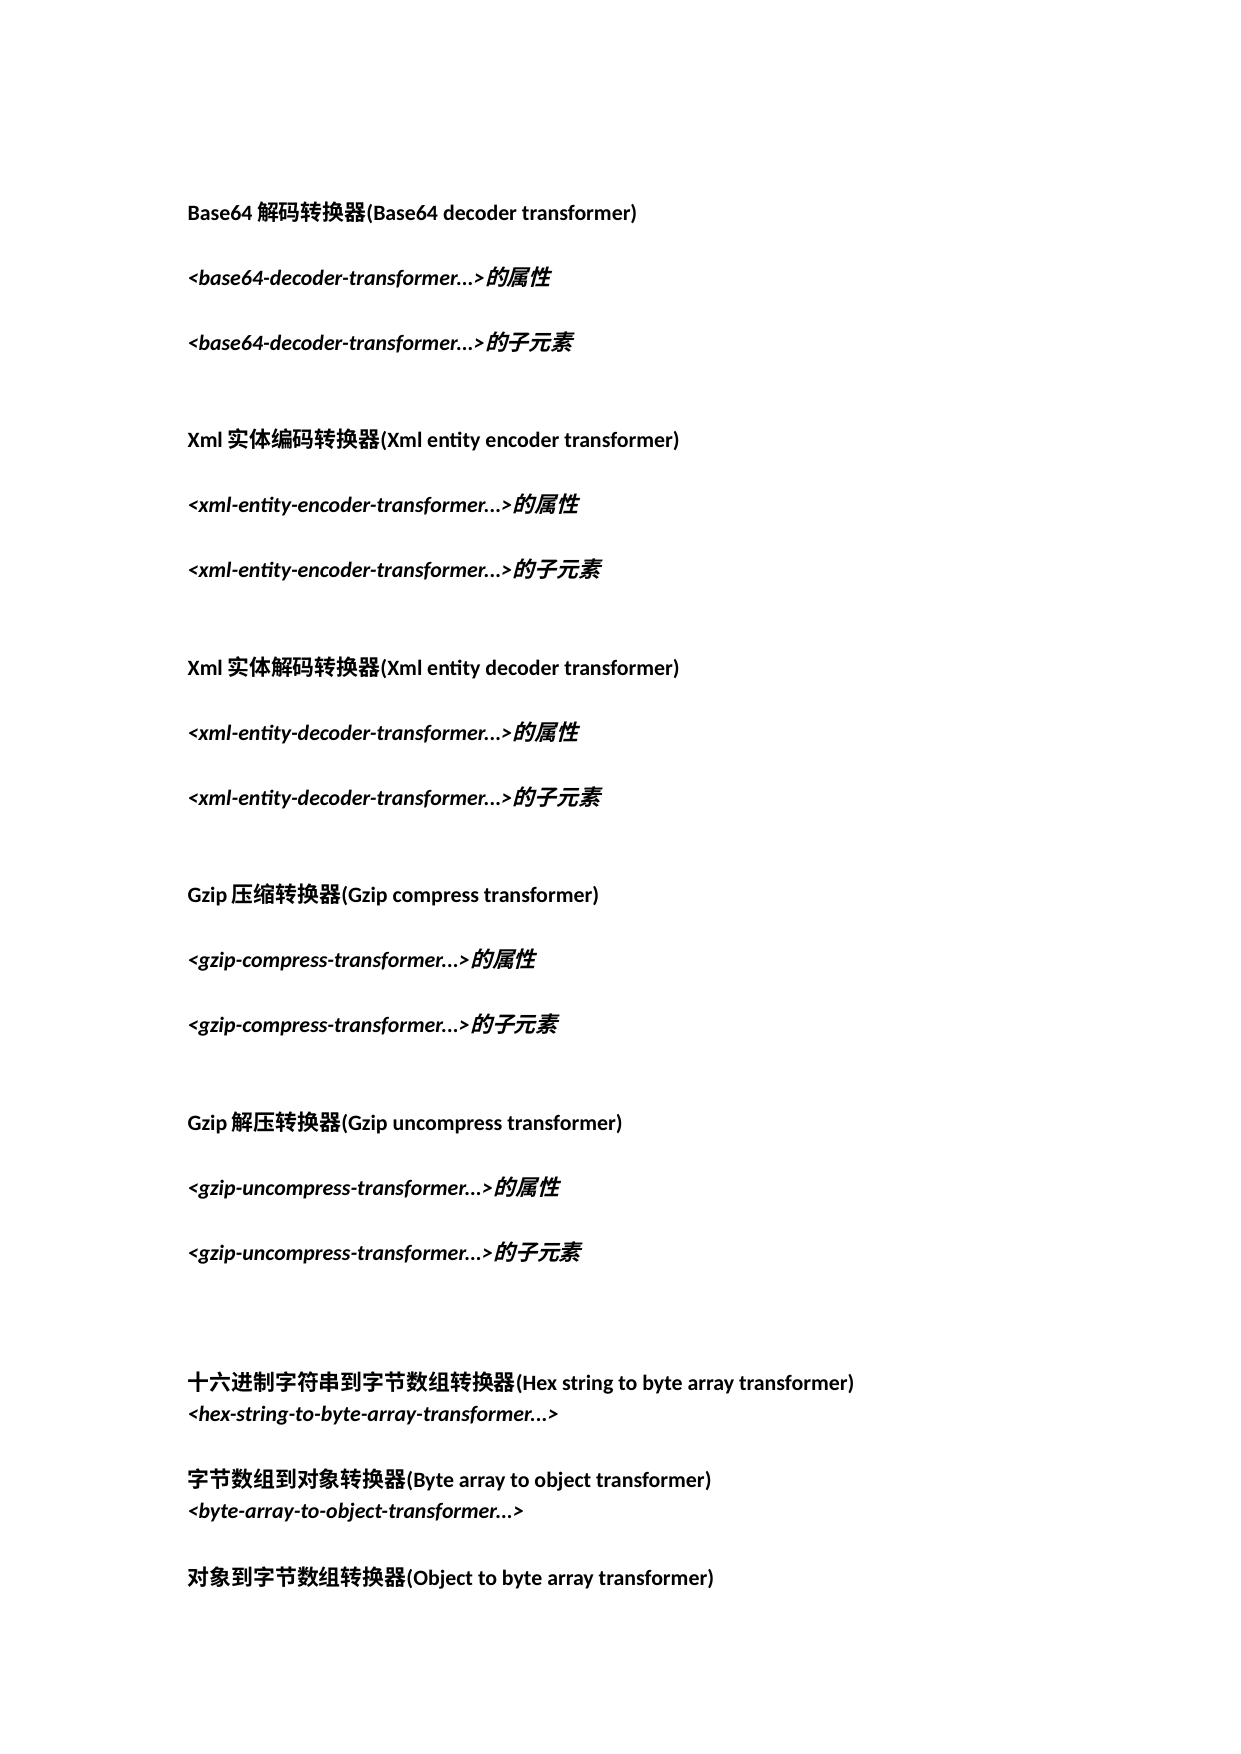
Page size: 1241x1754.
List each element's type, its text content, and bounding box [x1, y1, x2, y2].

text <base64-decoder-transformer...>的属性 [187, 259, 1053, 292]
text 字节数组到对象转换器(Byte array to object transformer) [187, 1462, 1053, 1494]
text Gzip压缩转换器(Gzip compress transformer) [187, 877, 1053, 909]
text <xml-entity-encoder-transformer...>的属性 [187, 487, 1053, 519]
text <hex-string-to-byte-array-transformer...> [187, 1397, 1053, 1429]
text <xml-entity-decoder-transformer...>的子元素 [187, 779, 1053, 812]
text <base64-decoder-transformer...>的子元素 [187, 324, 1053, 357]
text 十六进制字符串到字节数组转换器(Hex string to byte array transformer) [187, 1364, 1053, 1397]
text 对象到字节数组转换器(Object to byte array transformer) [187, 1559, 1053, 1592]
text <gzip-compress-transformer...>的属性 [187, 942, 1053, 974]
text <gzip-compress-transformer...>的子元素 [187, 1007, 1053, 1039]
text <xml-entity-decoder-transformer...>的属性 [187, 714, 1053, 747]
text <gzip-uncompress-transformer...>的属性 [187, 1169, 1053, 1202]
text <xml-entity-encoder-transformer...>的子元素 [187, 552, 1053, 584]
text <gzip-uncompress-transformer...>的子元素 [187, 1234, 1053, 1267]
text Base64解码转换器(Base64 decoder transformer) [187, 194, 1053, 227]
text <byte-array-to-object-transformer...> [187, 1494, 1053, 1527]
text Xml实体编码转换器(Xml entity encoder transformer) [187, 422, 1053, 454]
text Xml实体解码转换器(Xml entity decoder transformer) [187, 649, 1053, 682]
text Gzip解压转换器(Gzip uncompress transformer) [187, 1104, 1053, 1137]
